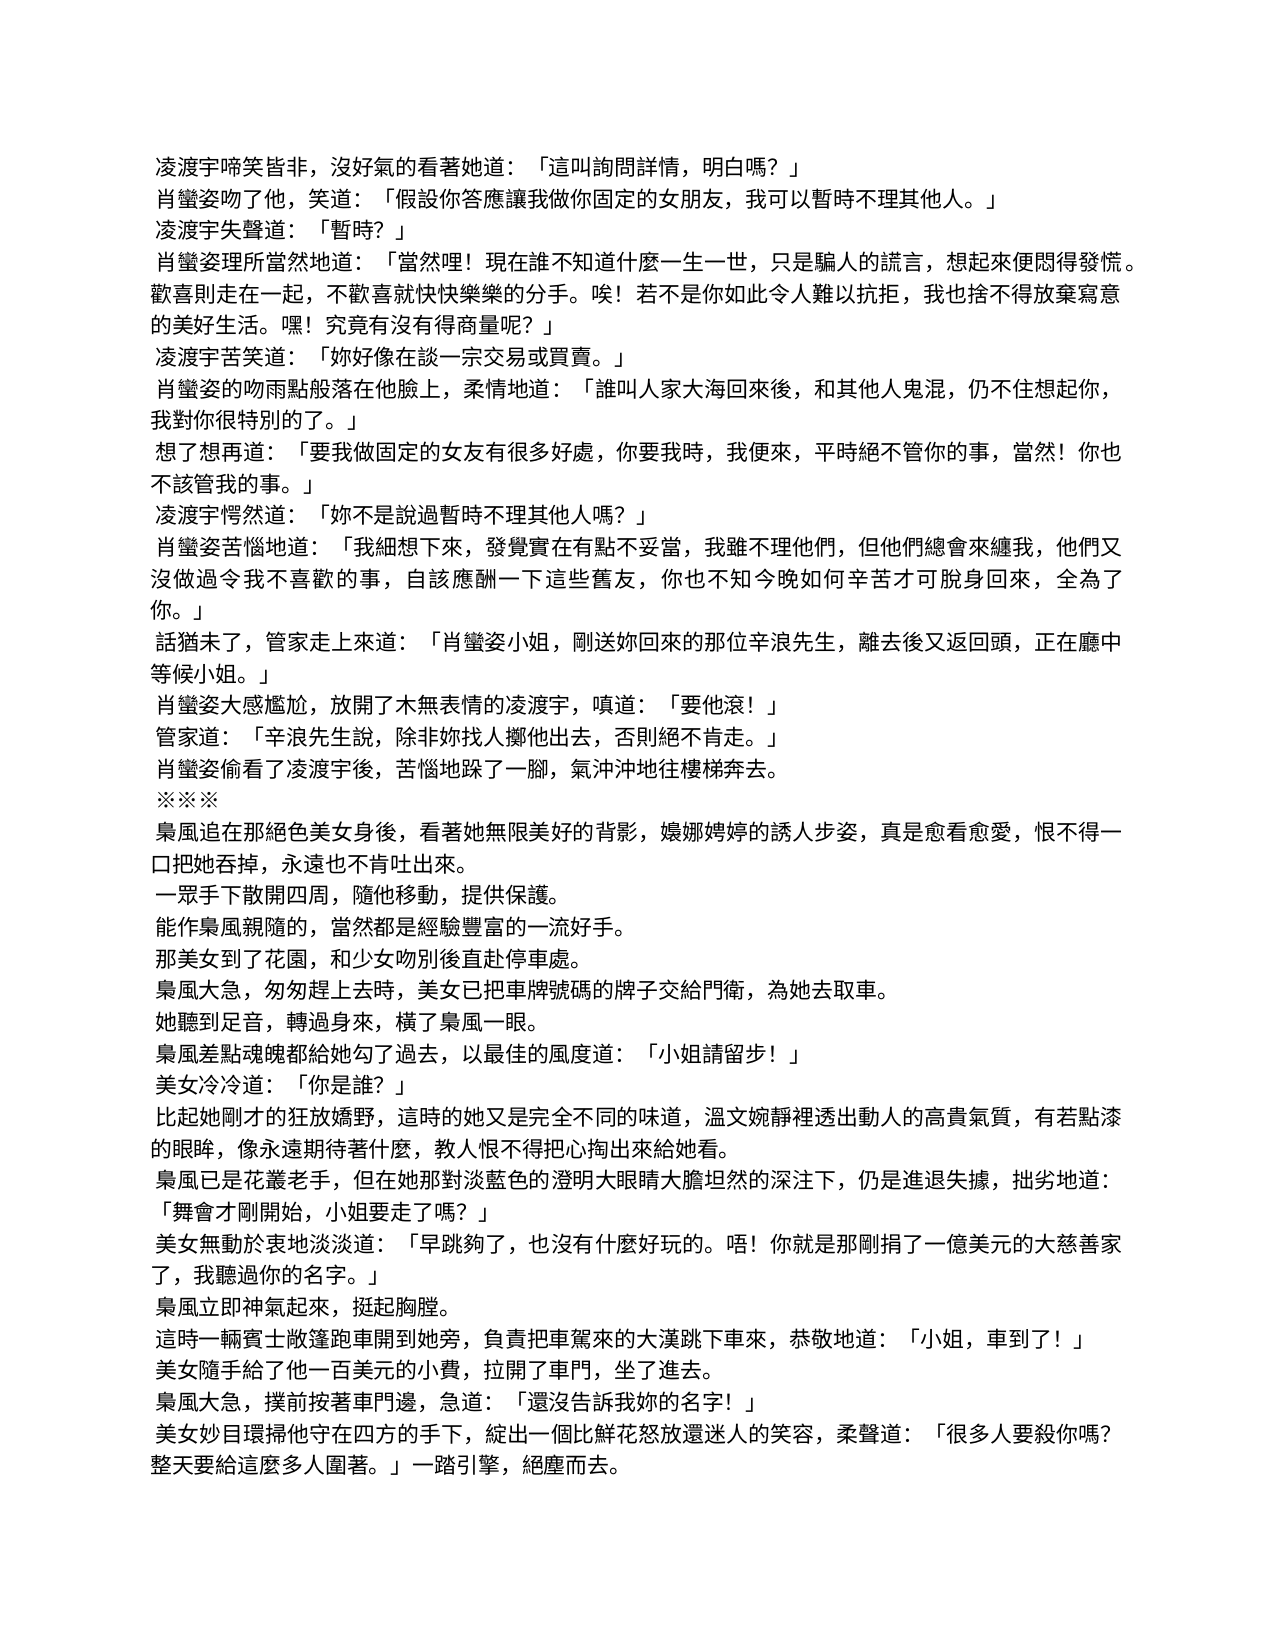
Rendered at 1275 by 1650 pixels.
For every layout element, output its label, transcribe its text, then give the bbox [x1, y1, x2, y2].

text 美女無動於衷地淡淡道：「早跳夠了，也沒有什麼好玩的。唔！你就是那剛捐了一億美元的大慈善家了，我聽過你的名字。」 [150, 1227, 1125, 1290]
text 凌渡宇苦笑道：「妳好像在談一宗交易或買賣。」 [150, 340, 1125, 372]
text 梟風已是花叢老手，但在她那對淡藍色的澄明大眼睛大膽坦然的深注下，仍是進退失據，拙劣地道：「舞會才剛開始，小姐要走了嗎？」 [150, 1163, 1125, 1227]
text 肖蠻姿吻了他，笑道：「假設你答應讓我做你固定的女朋友，我可以暫時不理其他人。」 [150, 182, 1125, 213]
text 肖蠻姿偷看了凌渡宇後，苦惱地跺了一腳，氣沖沖地往樓梯奔去。 [150, 752, 1125, 783]
text ※※※ [150, 783, 1125, 815]
text 凌渡宇失聲道：「暫時？」 [150, 213, 1125, 245]
text 她聽到足音，轉過身來，橫了梟風一眼。 [150, 1005, 1125, 1037]
text 肖蠻姿苦惱地道：「我細想下來，發覺實在有點不妥當，我雖不理他們，但他們總會來纏我，他們又沒做過令我不喜歡的事，自該應酬一下這些舊友，你也不知今晚如何辛苦才可脫身回來，全為了你。」 [150, 530, 1125, 625]
text 能作梟風親隨的，當然都是經驗豐富的一流好手。 [150, 910, 1125, 942]
text 美女妙目環掃他守在四方的手下，綻出一個比鮮花怒放還迷人的笑容，柔聲道：「很多人要殺你嗎？整天要給這麼多人圍著。」一踏引擎，絕塵而去。 [150, 1417, 1125, 1480]
text 凌渡宇啼笑皆非，沒好氣的看著她道：「這叫詢問詳情，明白嗎？」 [150, 150, 1125, 182]
text 梟風立即神氣起來，挺起胸膛。 [150, 1290, 1125, 1322]
text 肖蠻姿理所當然地道：「當然哩！現在誰不知道什麼一生一世，只是騙人的謊言，想起來便悶得發慌。歡喜則走在一起，不歡喜就快快樂樂的分手。唉！若不是你如此令人難以抗拒，我也捨不得放棄寫意的美好生活。嘿！究竟有沒有得商量呢？」 [150, 245, 1125, 340]
text 凌渡宇愕然道：「妳不是說過暫時不理其他人嗎？」 [150, 498, 1125, 530]
text 梟風差點魂魄都給她勾了過去，以最佳的風度道：「小姐請留步！」 [150, 1037, 1125, 1068]
text 梟風追在那絕色美女身後，看著她無限美好的背影，嬝娜娉婷的誘人步姿，真是愈看愈愛，恨不得一口把她吞掉，永遠也不肯吐出來。 [150, 815, 1125, 878]
text 管家道：「辛浪先生說，除非妳找人擲他出去，否則絕不肯走。」 [150, 720, 1125, 752]
text 肖蠻姿大感尷尬，放開了木無表情的凌渡宇，嗔道：「要他滾！」 [150, 688, 1125, 720]
text 比起她剛才的狂放嬌野，這時的她又是完全不同的味道，溫文婉靜裡透出動人的高貴氣質，有若點漆的眼眸，像永遠期待著什麼，教人恨不得把心掏出來給她看。 [150, 1100, 1125, 1163]
text 梟風大急，匆匆趕上去時，美女已把車牌號碼的牌子交給門衛，為她去取車。 [150, 973, 1125, 1005]
text 一眾手下散開四周，隨他移動，提供保護。 [150, 878, 1125, 910]
text 美女隨手給了他一百美元的小費，拉開了車門，坐了進去。 [150, 1353, 1125, 1385]
text 想了想再道：「要我做固定的女友有很多好處，你要我時，我便來，平時絕不管你的事，當然！你也不該管我的事。」 [150, 435, 1125, 498]
text 這時一輛賓士敞篷跑車開到她旁，負責把車駕來的大漢跳下車來，恭敬地道：「小姐，車到了！」 [150, 1322, 1125, 1353]
text 美女冷冷道：「你是誰？」 [150, 1068, 1125, 1100]
text 話猶未了，管家走上來道：「肖蠻姿小姐，剛送妳回來的那位辛浪先生，離去後又返回頭，正在廳中等候小姐。」 [150, 625, 1125, 688]
text 那美女到了花園，和少女吻別後直赴停車處。 [150, 942, 1125, 973]
text 肖蠻姿的吻雨點般落在他臉上，柔情地道：「誰叫人家大海回來後，和其他人鬼混，仍不住想起你，我對你很特別的了。」 [150, 372, 1125, 435]
text 梟風大急，撲前按著車門邊，急道：「還沒告訴我妳的名字！」 [150, 1385, 1125, 1417]
